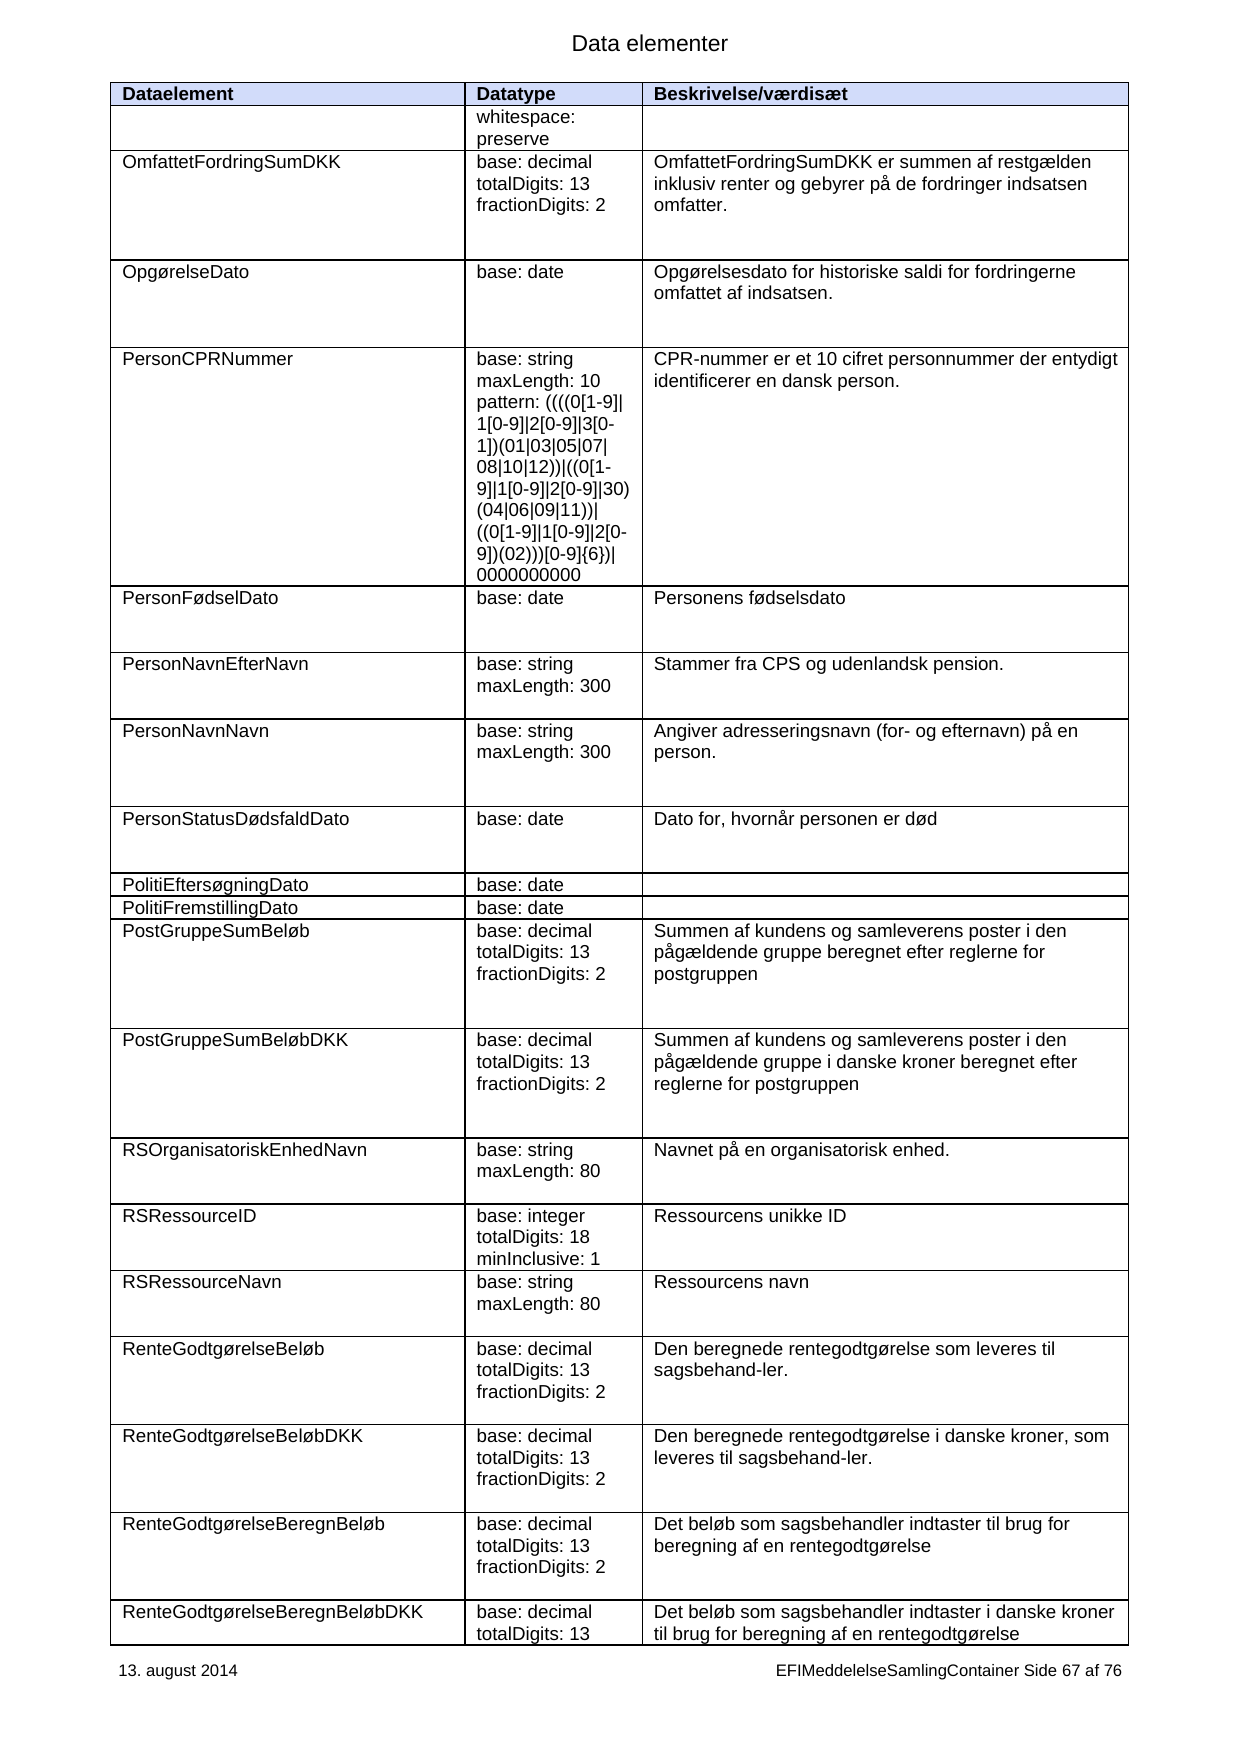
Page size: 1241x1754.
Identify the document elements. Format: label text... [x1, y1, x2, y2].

table_cell OpgørelseDato [111, 261, 464, 347]
table_cell Den beregnede rentegodtgørelse i danske kroner, som leveres til sagsbehand-ler. [643, 1425, 1128, 1511]
table_header Dataelement [111, 83, 464, 105]
table_cell base: string maxLength: 10 pattern: ((((0[1-9]|1[0-9]|2[0-9]|3[0-1])(01|03|05|07|08|10|12))|((0[1-9]|1[0-9]|2[0-9]|30)(04|06|09|11))|((0[1-9]|1[0-9]|2[0-9])(02)))[0-9]{6})|0000000000 [466, 348, 642, 585]
table_cell Summen af kundens og samleverens poster i den pågældende gruppe i danske kroner beregnet efter reglerne for postgruppen [643, 1029, 1128, 1137]
table_cell base: string maxLength: 80 [466, 1139, 642, 1203]
table_cell CPR-nummer er et 10 cifret personnummer der entydigt identificerer en dansk person. [643, 348, 1128, 585]
table_cell OmfattetFordringSumDKK [111, 151, 464, 259]
table_cell Navnet på en organisatorisk enhed. [643, 1139, 1128, 1203]
table_cell Opgørelsesdato for historiske saldi for fordringerne omfattet af indsatsen. [643, 261, 1128, 347]
table_cell base: string maxLength: 300 [466, 653, 642, 718]
table_cell base: date [466, 807, 642, 872]
table_header Datatype [466, 83, 642, 105]
table_cell PostGruppeSumBeløbDKK [111, 1029, 464, 1137]
table_cell Dato for, hvornår personen er død [643, 807, 1128, 872]
table_cell base: decimal totalDigits: 13 fractionDigits: 2 [466, 920, 642, 1028]
table_cell base: decimal totalDigits: 13 fractionDigits: 2 [466, 1513, 642, 1599]
table_cell PolitiFremstillingDato [111, 897, 464, 918]
table_cell base: decimal totalDigits: 13 fractionDigits: 2 [466, 1337, 642, 1423]
table_cell RSRessourceID [111, 1205, 464, 1269]
table_cell Personens fødselsdato [643, 587, 1128, 652]
table_cell RenteGodtgørelseBeløb [111, 1337, 464, 1423]
table_cell base: date [466, 261, 642, 347]
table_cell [643, 106, 1128, 149]
table_cell base: decimal totalDigits: 13 fractionDigits: 2 [466, 1425, 642, 1511]
table_cell PersonCPRNummer [111, 348, 464, 585]
table_cell Ressourcens unikke ID [643, 1205, 1128, 1269]
table_cell base: date [466, 897, 642, 918]
table_cell PersonNavnEfterNavn [111, 653, 464, 718]
table_cell PolitiEftersøgningDato [111, 874, 464, 895]
table_cell Angiver adresseringsnavn (for- og efternavn) på en person. [643, 720, 1128, 806]
table_cell Ressourcens navn [643, 1271, 1128, 1336]
table_cell Den beregnede rentegodtgørelse som leveres til sagsbehand-ler. [643, 1337, 1128, 1423]
table_cell Stammer fra CPS og udenlandsk pension. [643, 653, 1128, 718]
table_header Beskrivelse/værdisæt [643, 83, 1128, 105]
table_cell RenteGodtgørelseBeløbDKK [111, 1425, 464, 1511]
table_cell base: string maxLength: 300 [466, 720, 642, 806]
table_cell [643, 1601, 1128, 1644]
table_cell PostGruppeSumBeløb [111, 920, 464, 1028]
table_cell PersonNavnNavn [111, 720, 464, 806]
table_cell base: integer totalDigits: 18 minInclusive: 1 [466, 1205, 642, 1269]
table_cell Det beløb som sagsbehandler indtaster til brug for beregning af en rentegodtgørelse [643, 1513, 1128, 1599]
table_cell RSRessourceNavn [111, 1271, 464, 1336]
table_cell base: string maxLength: 80 [466, 1271, 642, 1336]
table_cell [111, 106, 464, 149]
table_cell [643, 897, 1128, 918]
table_cell [643, 874, 1128, 895]
table_cell RSOrganisatoriskEnhedNavn [111, 1139, 464, 1203]
table_cell PersonStatusDødsfaldDato [111, 807, 464, 872]
table_cell PersonFødselDato [111, 587, 464, 652]
table_cell Summen af kundens og samleverens poster i den pågældende gruppe beregnet efter reglerne for postgruppen [643, 920, 1128, 1028]
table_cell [466, 1601, 642, 1644]
table_cell base: decimal totalDigits: 13 fractionDigits: 2 [466, 1029, 642, 1137]
table_cell base: date [466, 874, 642, 895]
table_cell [466, 106, 642, 149]
table_cell OmfattetFordringSumDKK er summen af restgælden inklusiv renter og gebyrer på de fordringer indsatsen omfatter. [643, 151, 1128, 259]
table_cell base: decimal totalDigits: 13 fractionDigits: 2 [466, 151, 642, 259]
table_cell RenteGodtgørelseBeregnBeløb [111, 1513, 464, 1599]
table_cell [111, 1601, 464, 1644]
table_cell base: date [466, 587, 642, 652]
